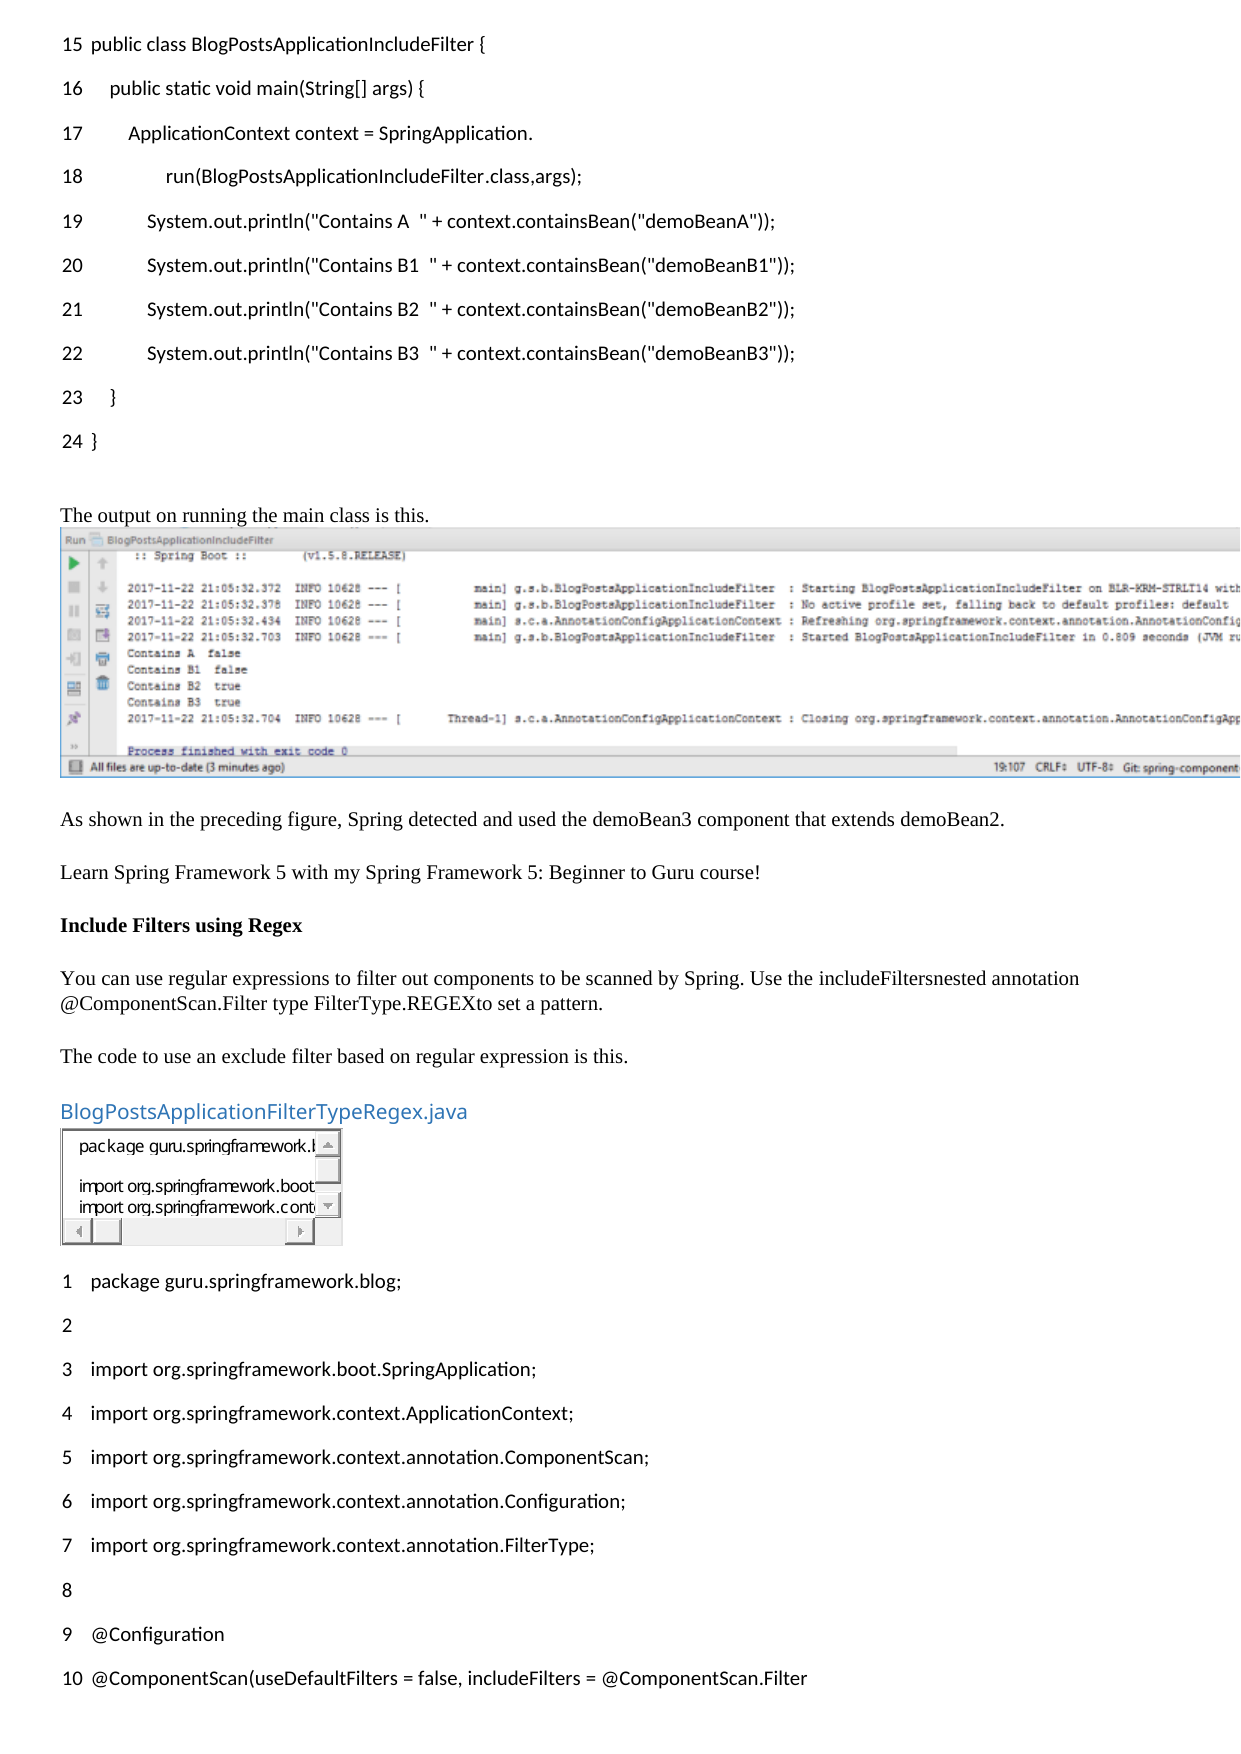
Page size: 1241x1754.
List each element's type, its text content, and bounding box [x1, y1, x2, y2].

picture [60, 527, 1241, 778]
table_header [60, 30, 89, 474]
text The output on running the main class is this. [60, 503, 1210, 527]
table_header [89, 1267, 814, 1711]
subtitle Include Filters using Regex [60, 913, 1210, 937]
text You can use regular expressions to filter out components to be scanned by Spring. Use the includeFiltersnested annotation @ComponentScan.Filter type FilterType.REGEXto set a pattern. [60, 966, 1210, 1014]
text As shown in the preceding figure, Spring detected and used the demoBean3 component that extends demoBean2. [60, 807, 1210, 831]
text Learn Spring Framework 5 with my Spring Framework 5: Beginner to Guru course! [60, 860, 1210, 884]
text The code to use an exclude filter based on regular expression is this. [60, 1044, 1210, 1068]
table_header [60, 1267, 89, 1711]
subtitle BlogPostsApplicationFilterTypeRegex.java [60, 1097, 1210, 1125]
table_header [89, 30, 1032, 474]
